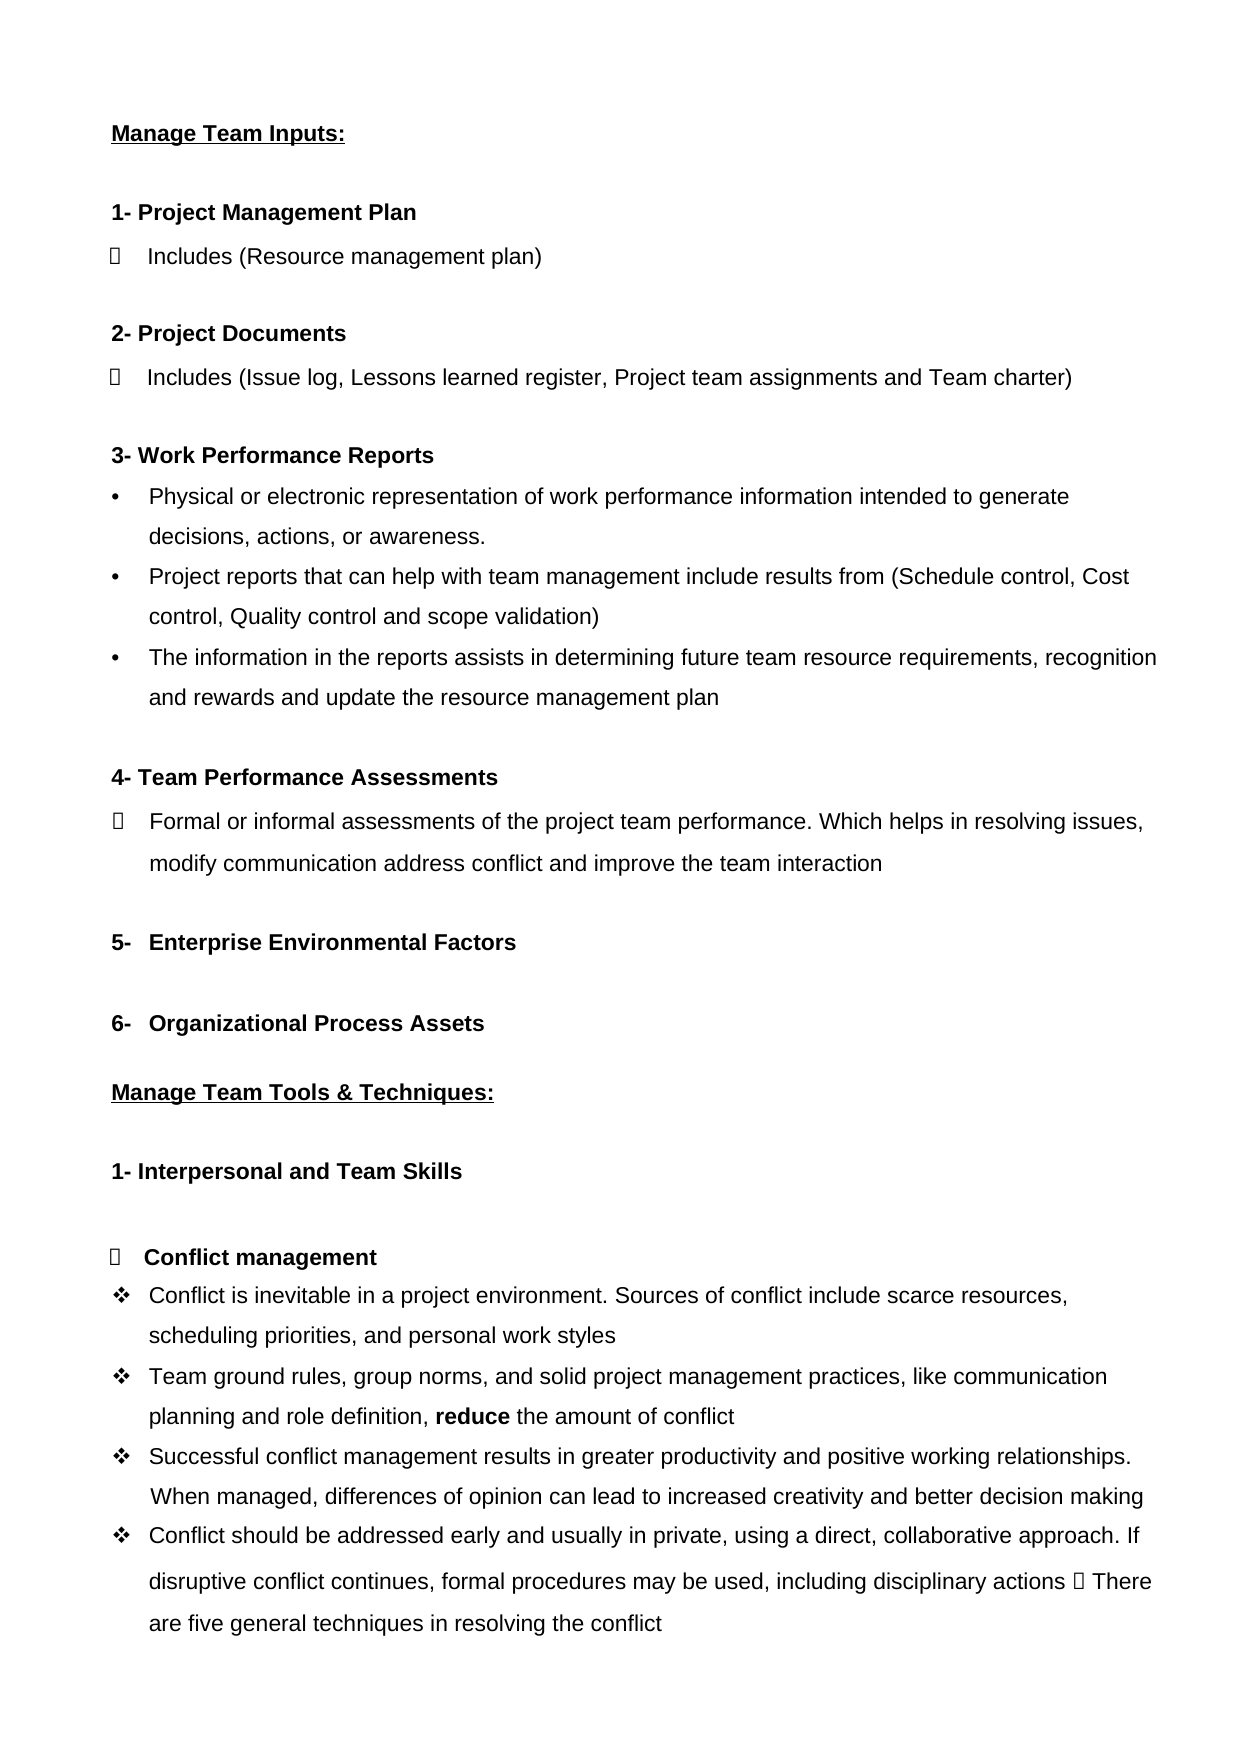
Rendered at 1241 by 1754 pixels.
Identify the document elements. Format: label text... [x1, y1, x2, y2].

list Physical or electronic representation of work performance information intended to generate decisions, actions, or awareness. [111, 483, 1165, 549]
list Team ground rules, group norms, and solid project management practices, like communication planning and role definition, reduce the amount of conflict [111, 1363, 1165, 1429]
list Conflict should be addressed early and usually in private, using a direct, collaborative approach. If disruptive conflict continues, formal procedures may be used, including disciplinary actions  There are five general techniques in resolving the conflict [111, 1522, 1165, 1636]
text  Formal or informal assessments of the project team performance. Which helps in resolving issues, modify communication address conflict and improve the team interaction [111, 805, 1165, 876]
text Manage Team Inputs: [111, 120, 1216, 146]
text 2- Project Documents [111, 320, 1160, 346]
list Project reports that can help with team management include results from (Schedule control, Cost control, Quality control and scope validation) [111, 563, 1165, 630]
list The information in the reports assists in determining future team resource requirements, recognition and rewards and update the resource management plan [111, 644, 1165, 710]
text Manage Team Tools & Techniques: [111, 1079, 1216, 1106]
list Successful conflict management results in greater productivity and positive working relationships. [111, 1443, 1165, 1469]
text 1- Project Management Plan [111, 199, 1160, 225]
text 3- Work Performance Reports [111, 442, 1160, 468]
text  Includes (Issue log, Lessons learned register, Project team assignments and Team charter) [75, 361, 1216, 392]
list Enterprise Environmental Factors [111, 929, 1160, 956]
list Conflict is inevitable in a project environment. Sources of conflict include scarce resources, scheduling priorities, and personal work styles [111, 1282, 1165, 1348]
text When managed, differences of opinion can lead to increased creativity and better decision making [75, 1483, 1144, 1509]
text 1- Interpersonal and Team Skills [111, 1158, 1160, 1185]
text 4- Team Performance Assessments [111, 763, 1160, 790]
text  Conflict management [75, 1241, 1216, 1272]
text  Includes (Resource management plan) [75, 240, 1216, 271]
list Organizational Process Assets [111, 1010, 1160, 1036]
